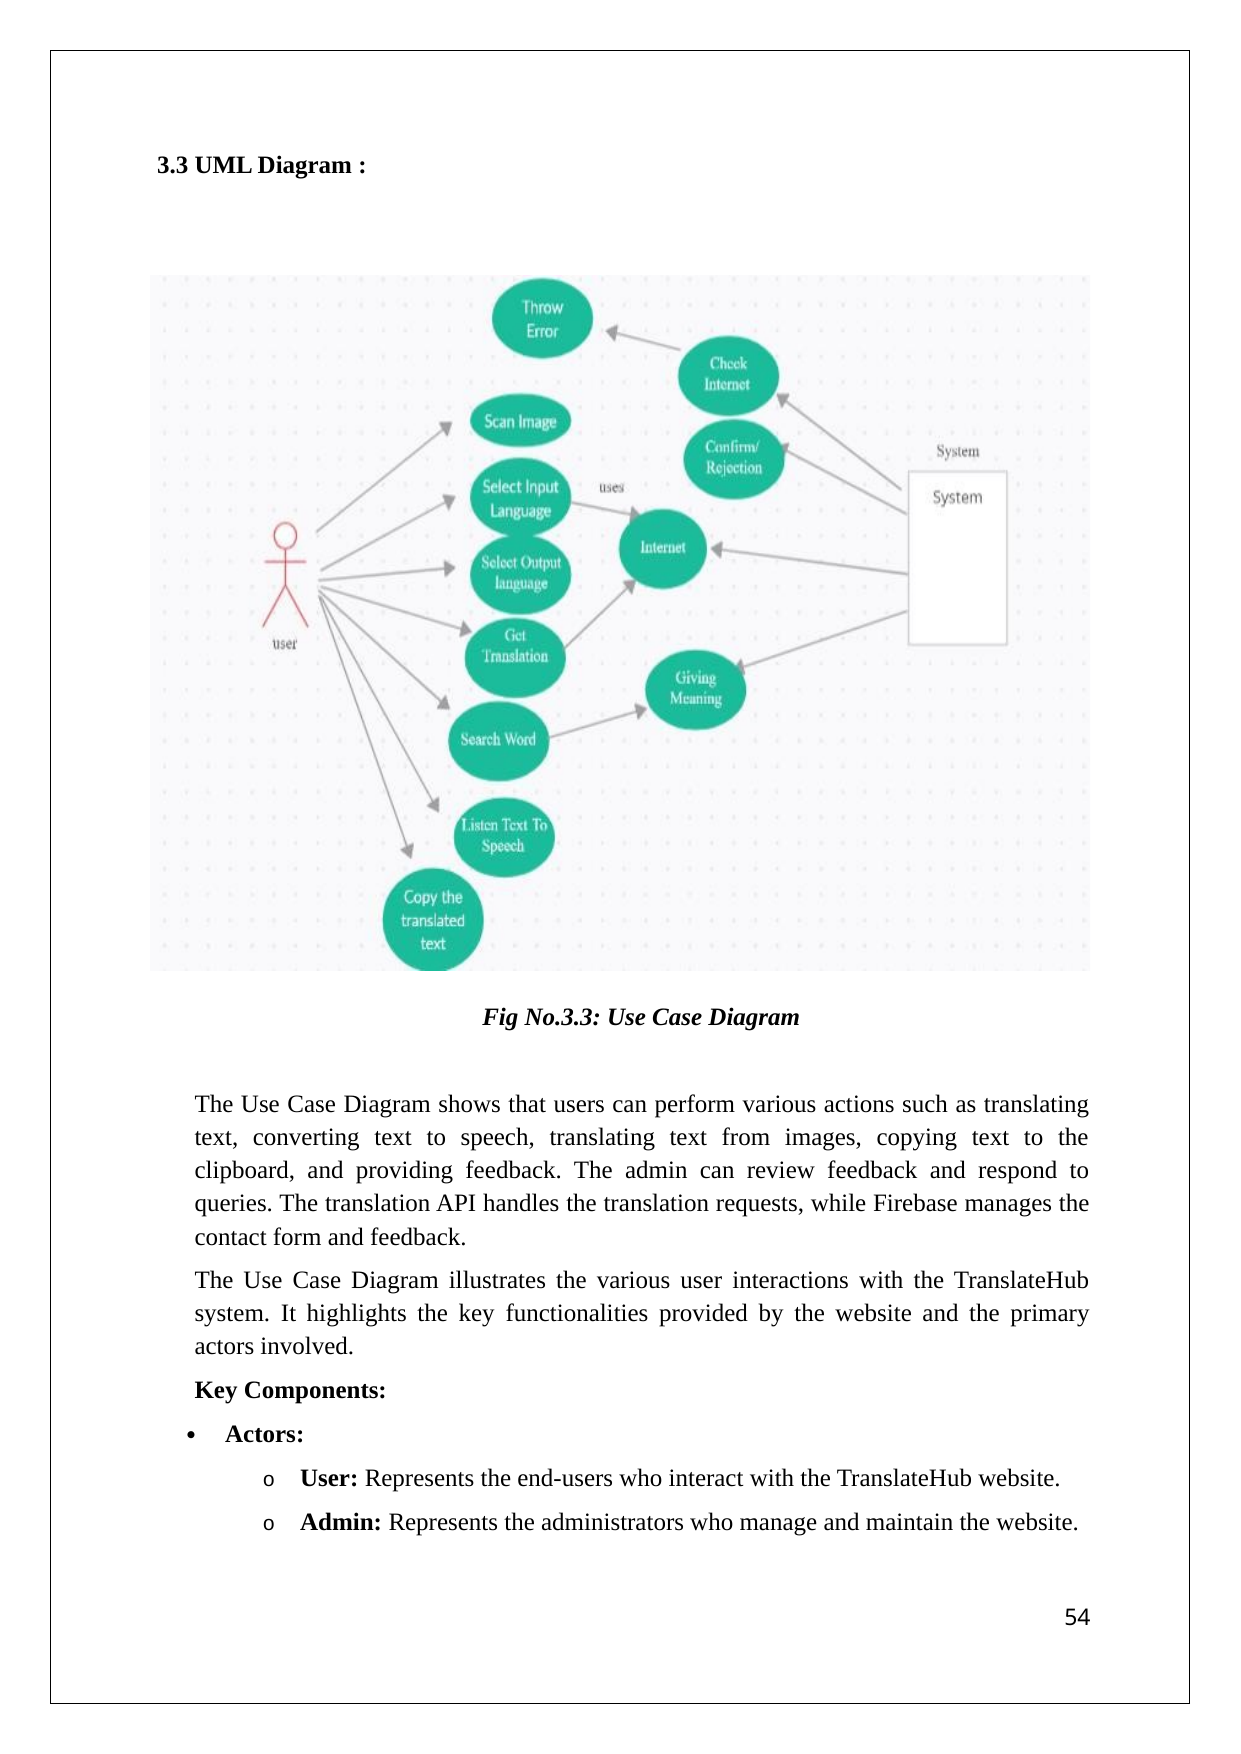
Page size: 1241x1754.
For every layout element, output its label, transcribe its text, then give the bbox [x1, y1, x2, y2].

text Key Components: [194, 1375, 1090, 1404]
list Actors: [187, 1419, 1090, 1448]
list Admin: Represents the administrators who manage and maintain the website. [262, 1507, 1090, 1537]
list User: Represents the end-users who interact with the TranslateHub website. [262, 1463, 1090, 1492]
text Fig No.3.3: Use Case Diagram [194, 1002, 1090, 1031]
list UML Diagram : [157, 150, 1090, 179]
picture [150, 275, 1091, 971]
text The Use Case Diagram shows that users can perform various actions such as translating text, converting text to speech, translating text from images, copying text to the clipboard, and providing feedback. The admin can review feedback and respond to queries. The translation API handles the translation requests, while Firebase manages the contact form and feedback. [194, 1089, 1090, 1250]
text The Use Case Diagram illustrates the various user interactions with the TranslateHub system. It highlights the key functionalities provided by the website and the primary actors involved. [194, 1265, 1090, 1360]
